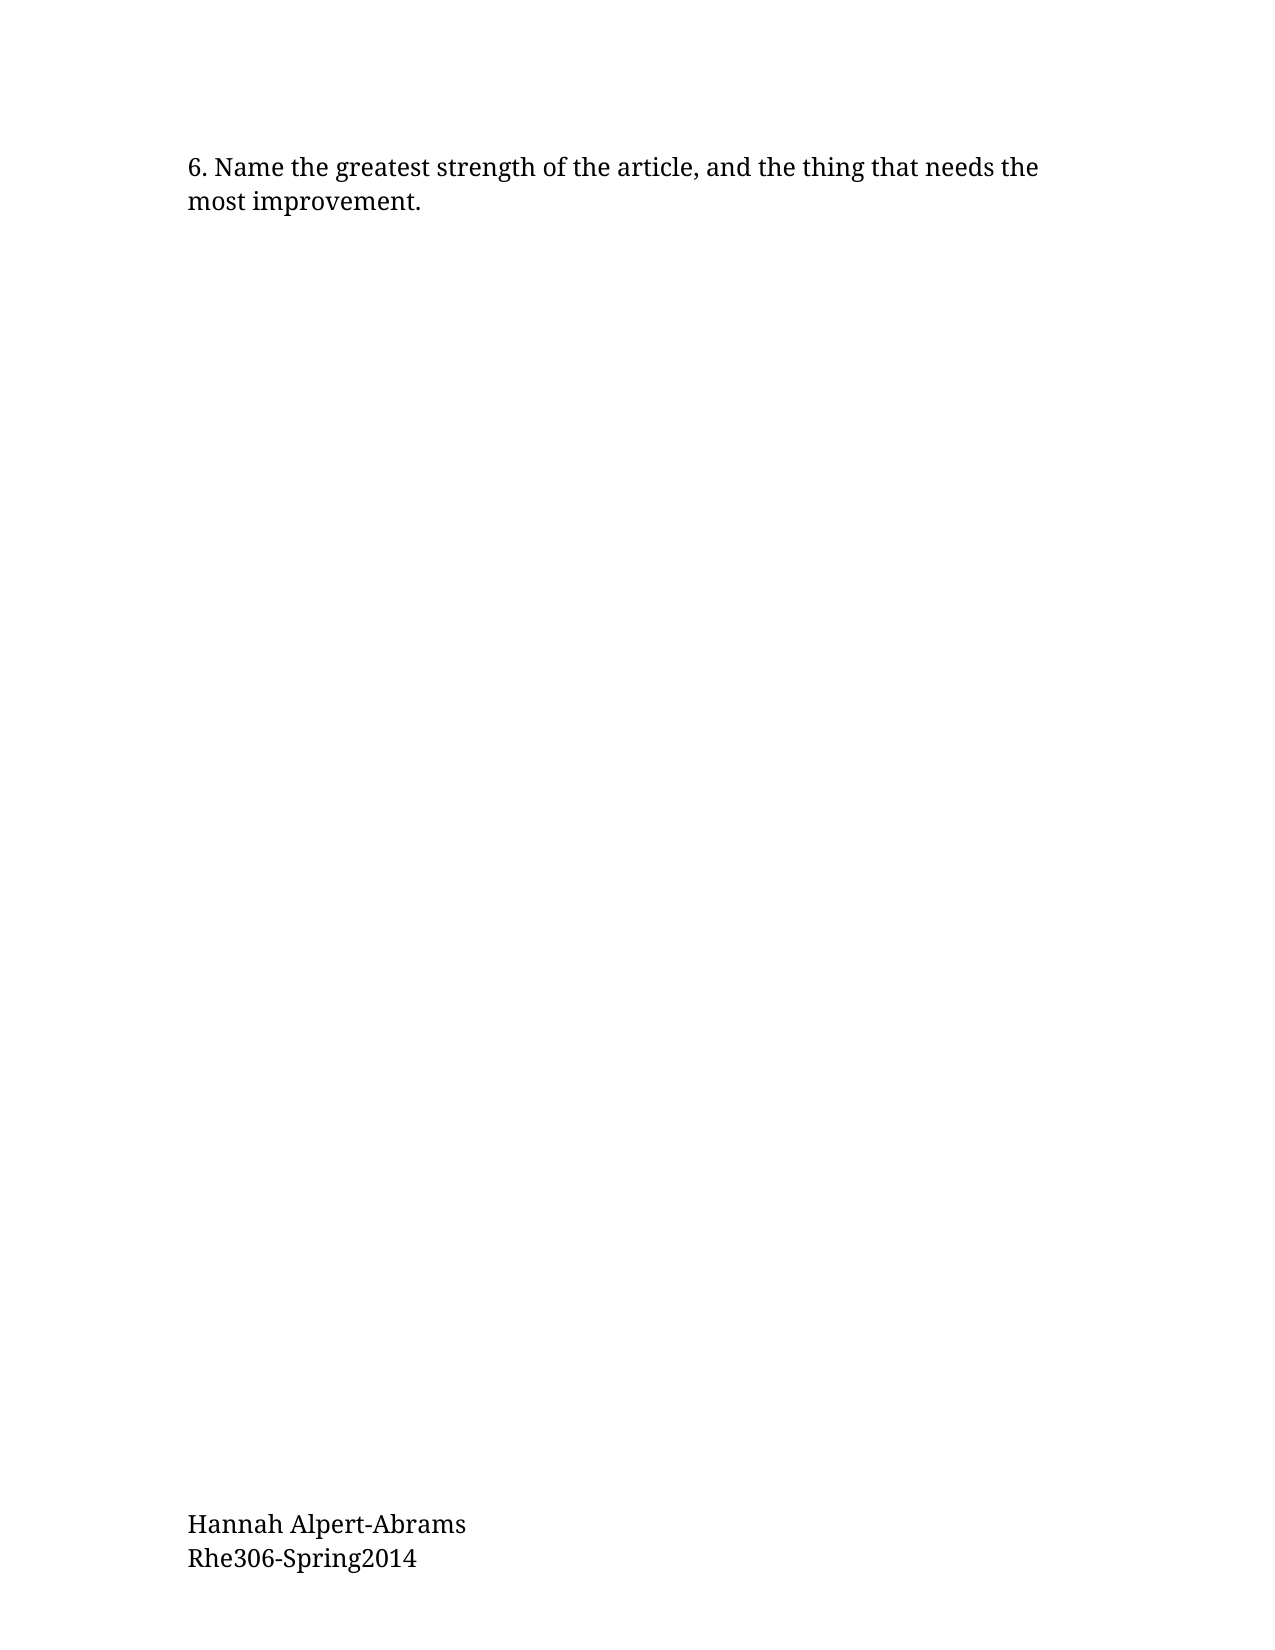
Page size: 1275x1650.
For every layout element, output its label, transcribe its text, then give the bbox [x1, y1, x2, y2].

text 6. Name the greatest strength of the article, and the thing that needs the most improvement. [187, 150, 1087, 218]
